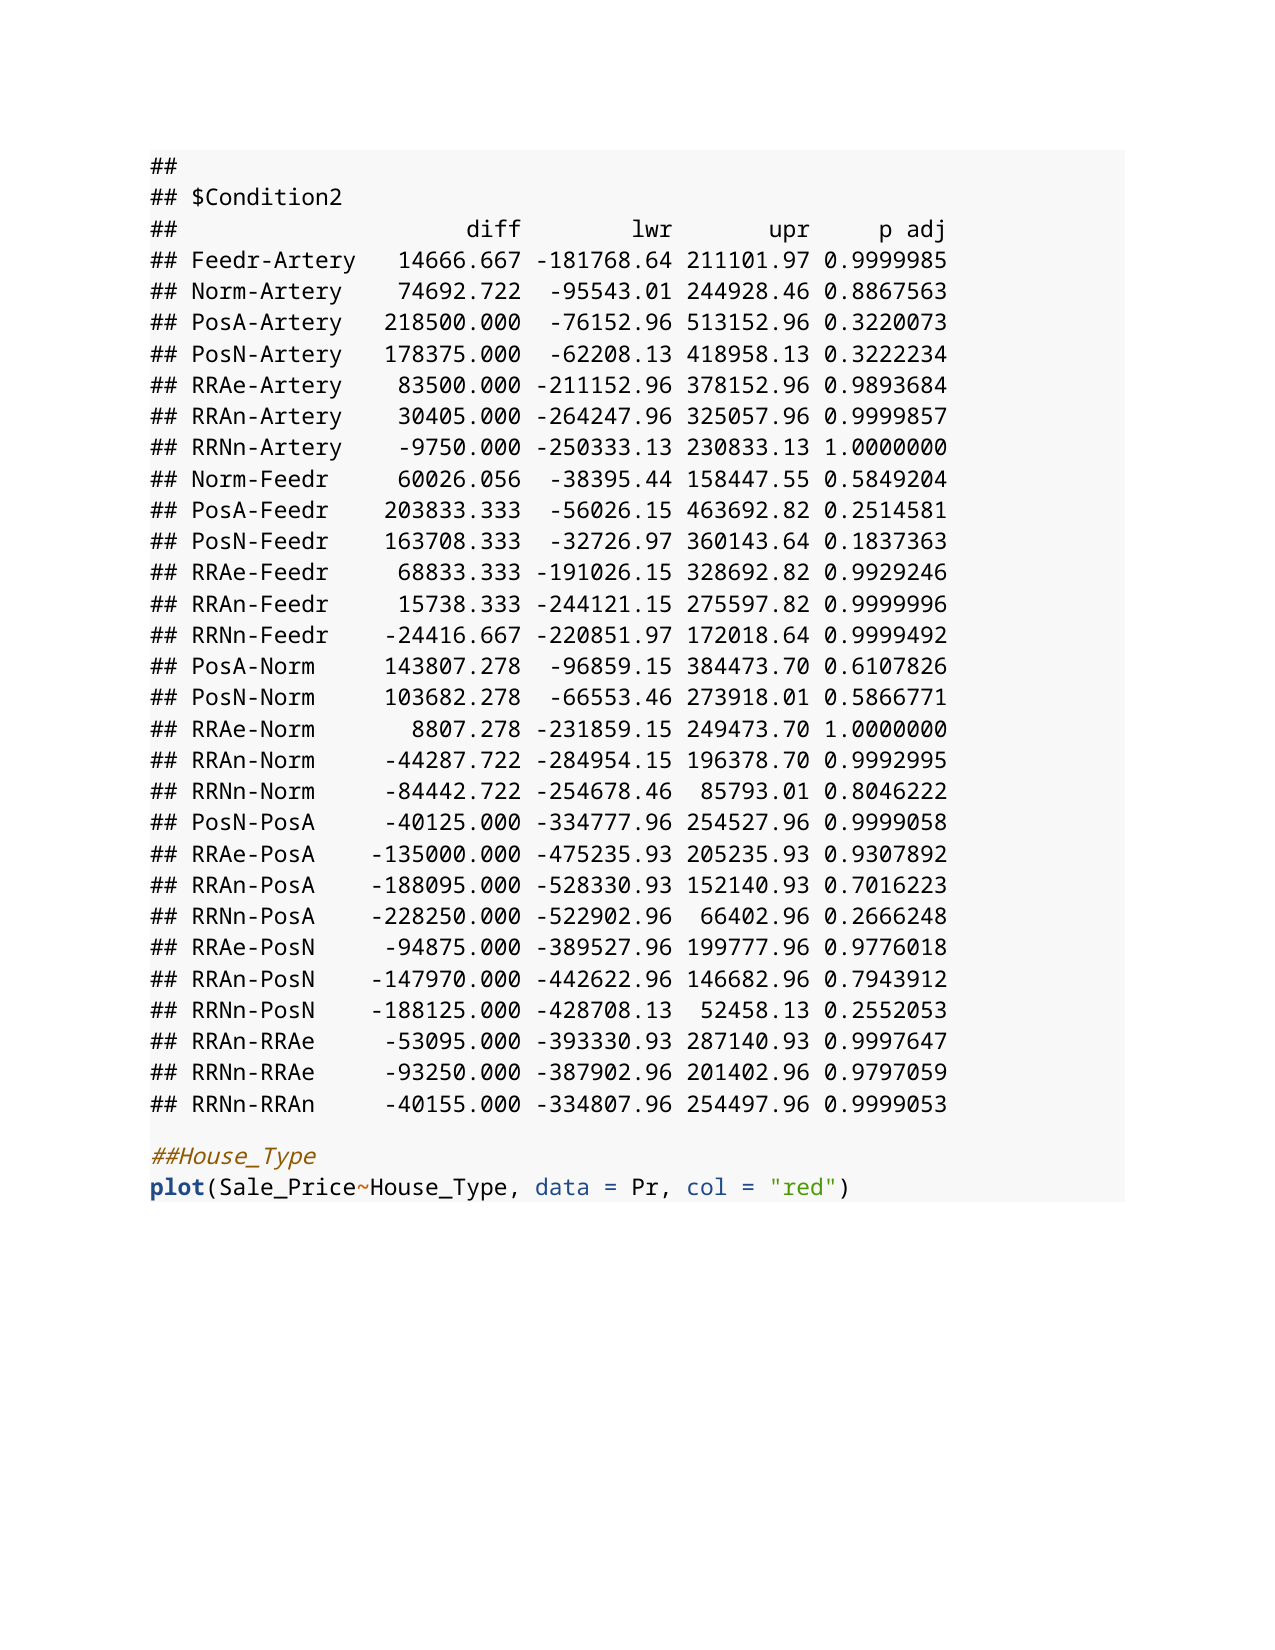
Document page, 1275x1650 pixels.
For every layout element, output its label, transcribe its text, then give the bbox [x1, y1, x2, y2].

text ##House_Type plot(Sale_Price~House_Type, data = Pr, col = "red") [150, 1139, 1125, 1202]
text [150, 150, 1125, 1119]
